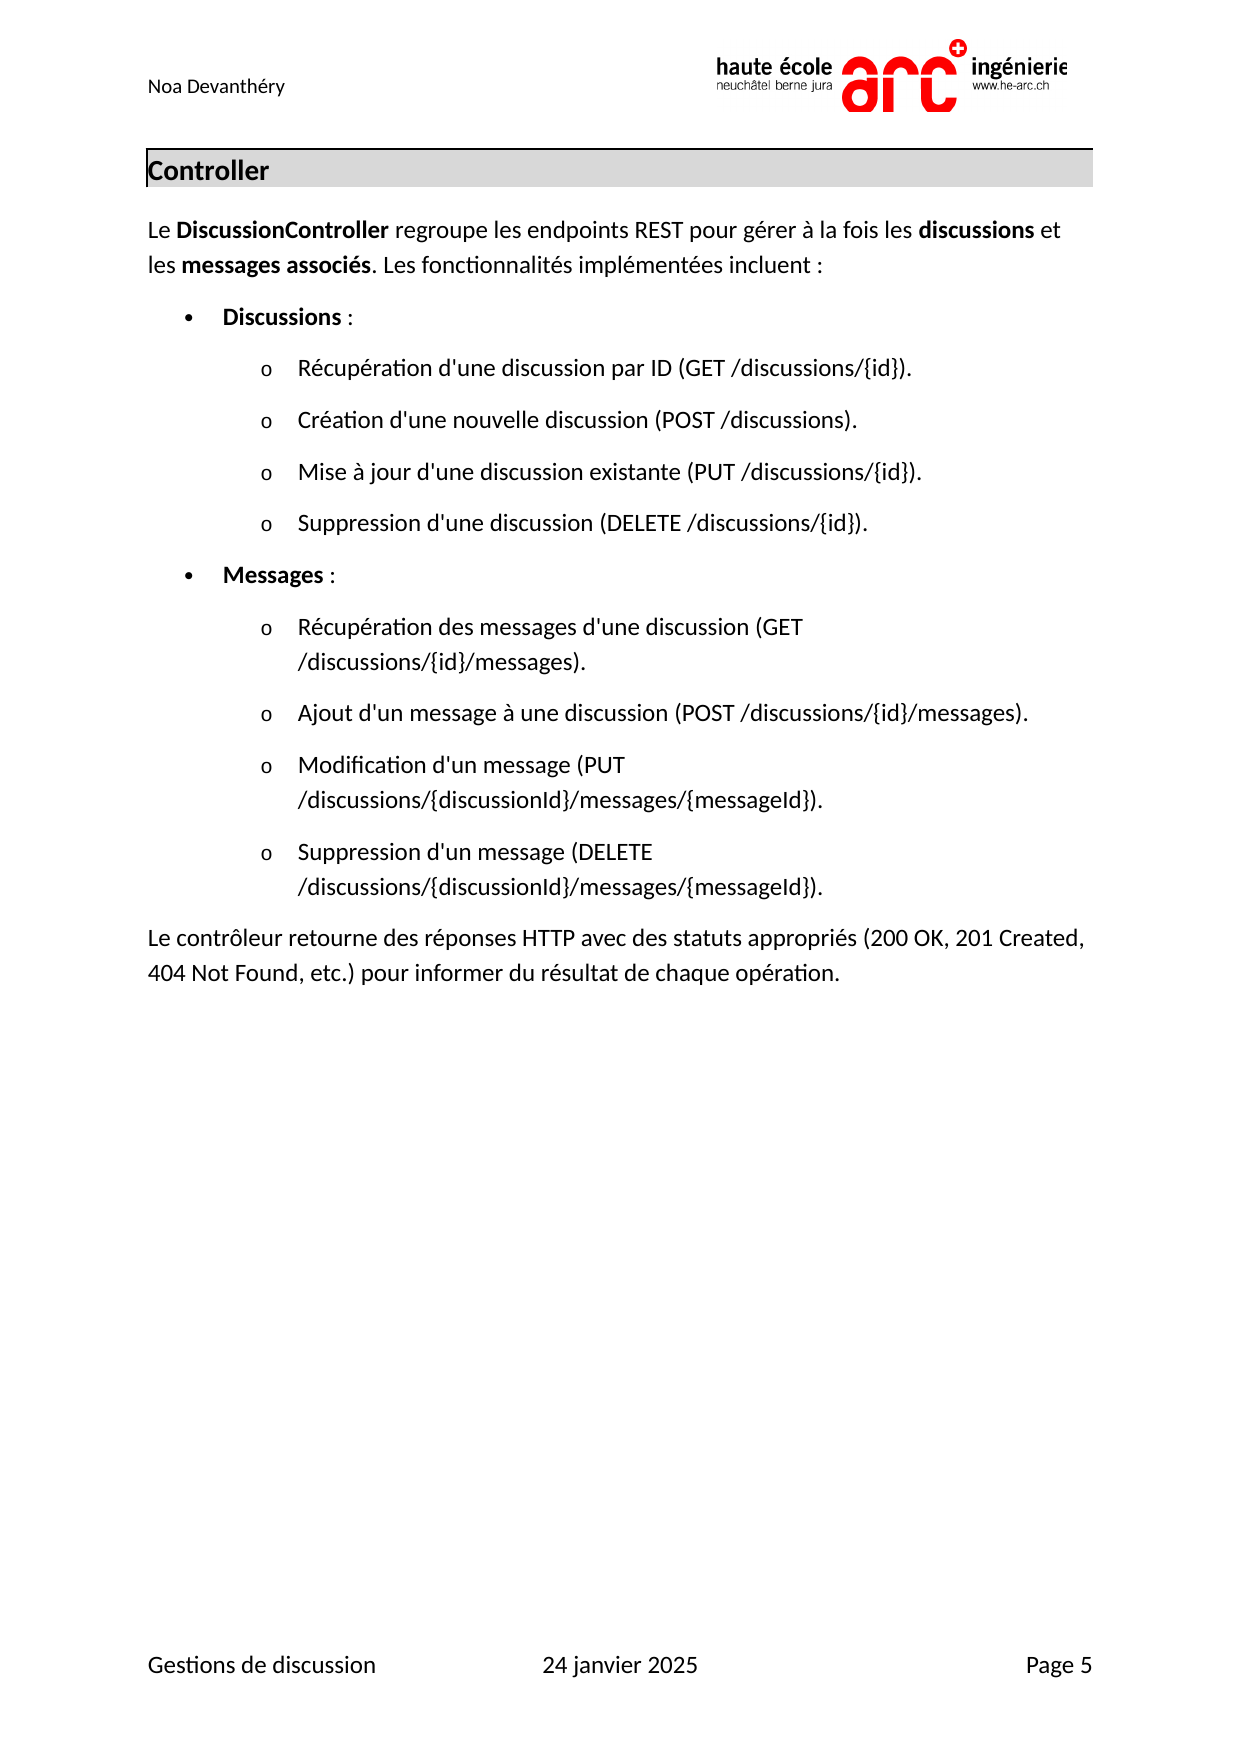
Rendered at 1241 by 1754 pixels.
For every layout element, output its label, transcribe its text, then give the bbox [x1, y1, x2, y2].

list Messages : [185, 559, 1093, 590]
text Le contrôleur retourne des réponses HTTP avec des statuts appropriés (200 OK, 201 Created, 404 Not Found, etc.) pour informer du résultat de chaque opération. [148, 922, 1093, 988]
picture [717, 39, 1067, 112]
subtitle Controller [148, 150, 1093, 187]
list Ajout d'un message à une discussion (POST /discussions/{id}/messages). [260, 697, 1093, 728]
text Le DiscussionController regroupe les endpoints REST pour gérer à la fois les discussions et les messages associés. Les fonctionnalités implémentées incluent : [148, 214, 1093, 280]
list Création d'une nouvelle discussion (POST /discussions). [260, 404, 1093, 435]
list Mise à jour d'une discussion existante (PUT /discussions/{id}). [260, 456, 1093, 486]
list Suppression d'une discussion (DELETE /discussions/{id}). [260, 507, 1093, 538]
list Récupération d'une discussion par ID (GET /discussions/{id}). [260, 352, 1093, 383]
list Discussions : [185, 301, 1093, 331]
list Récupération des messages d'une discussion (GET /discussions/{id}/messages). [260, 611, 1093, 676]
list Modification d'un message (PUT /discussions/{discussionId}/messages/{messageId}). [260, 749, 1093, 815]
list Suppression d'un message (DELETE /discussions/{discussionId}/messages/{messageId}). [260, 836, 1093, 901]
